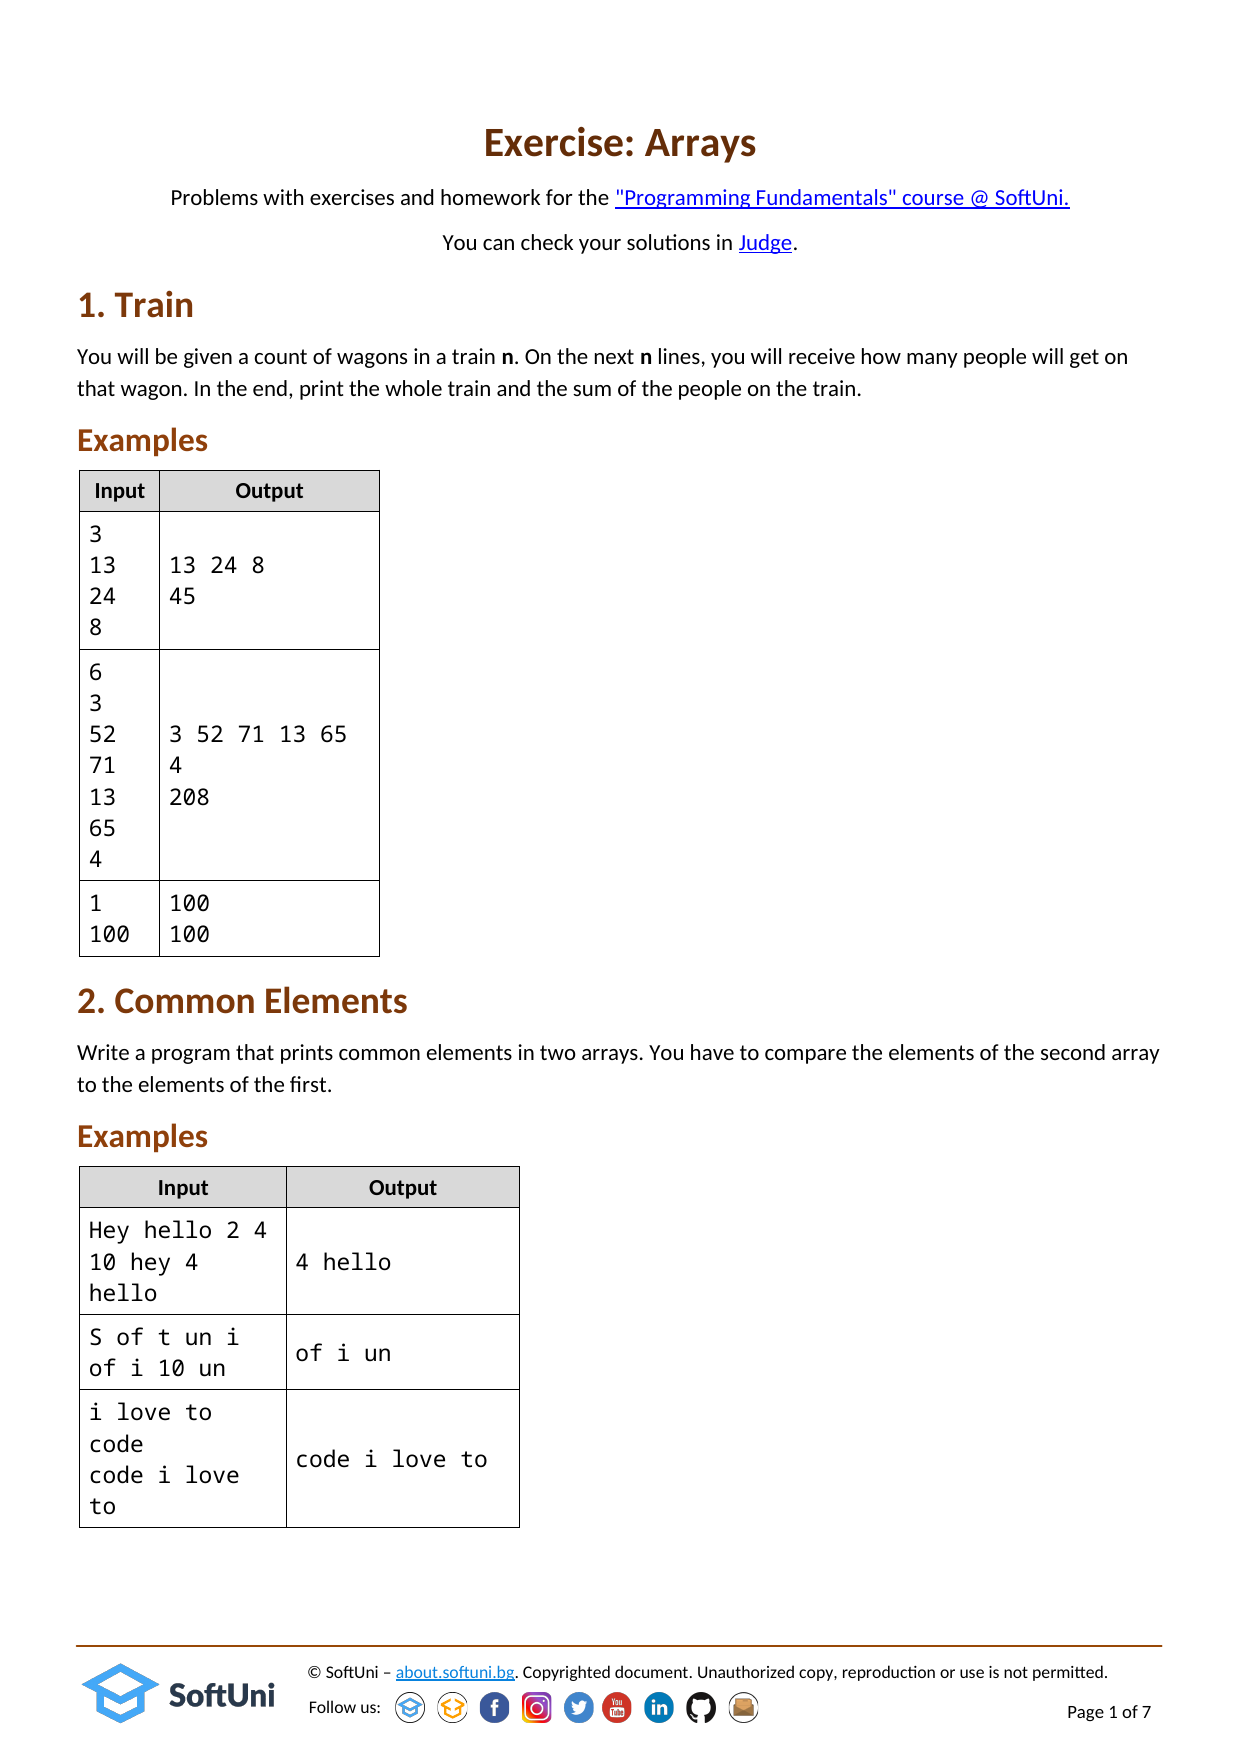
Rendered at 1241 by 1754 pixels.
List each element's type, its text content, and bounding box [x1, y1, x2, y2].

table_header Input [80, 471, 159, 511]
table_cell 3 13 24 8 [80, 512, 159, 648]
picture [728, 1692, 759, 1723]
text You will be given a count of wagons in a train n. On the next n lines, you will receive how many people will get on that wagon. In the end, print the whole train and the sum of the people on the train. [77, 342, 1163, 402]
subtitle Train [77, 281, 1163, 327]
table_cell Hey hello 2 4 10 hey 4 hello [80, 1208, 286, 1314]
table_cell 3 52 71 13 65 4 208 [160, 650, 379, 880]
table_cell S of t un i of i 10 un [80, 1315, 286, 1389]
picture [644, 1692, 653, 1701]
subtitle Common Elements [77, 977, 1163, 1023]
picture [602, 1692, 632, 1723]
text Problems with exercises and homework for the "Programming Fundamentals" course @ SoftUni. [77, 183, 1163, 211]
table_header Output [160, 471, 379, 511]
picture [644, 1714, 653, 1723]
table_cell 13 24 8 45 [160, 512, 379, 648]
subtitle Examples [77, 1115, 1163, 1156]
picture [395, 1692, 425, 1723]
table_cell i love to code code i love to [80, 1390, 286, 1527]
picture [437, 1692, 468, 1723]
picture [665, 1714, 674, 1723]
table_cell code i love to [287, 1390, 519, 1527]
table_cell of i un [287, 1315, 519, 1389]
table_cell 100 100 [160, 881, 379, 956]
table_header Input [80, 1167, 286, 1207]
picture [75, 1658, 281, 1729]
text Write a program that prints common elements in two arrays. You have to compare the elements of the second array to the elements of the first. [77, 1038, 1163, 1099]
table_cell 4 hello [287, 1208, 519, 1314]
subtitle Examples [77, 419, 1163, 459]
table_cell 1 100 [80, 881, 159, 956]
table_cell 6 3 52 71 13 65 4 [80, 650, 159, 880]
picture [658, 1705, 667, 1714]
picture [665, 1692, 674, 1701]
subtitle Exercise: Arrays [77, 116, 1163, 167]
picture [564, 1692, 594, 1723]
table_header Output [287, 1167, 519, 1207]
picture [686, 1692, 716, 1723]
picture [479, 1692, 510, 1723]
picture [522, 1692, 552, 1723]
text You can check your solutions in Judge. [77, 228, 1163, 256]
